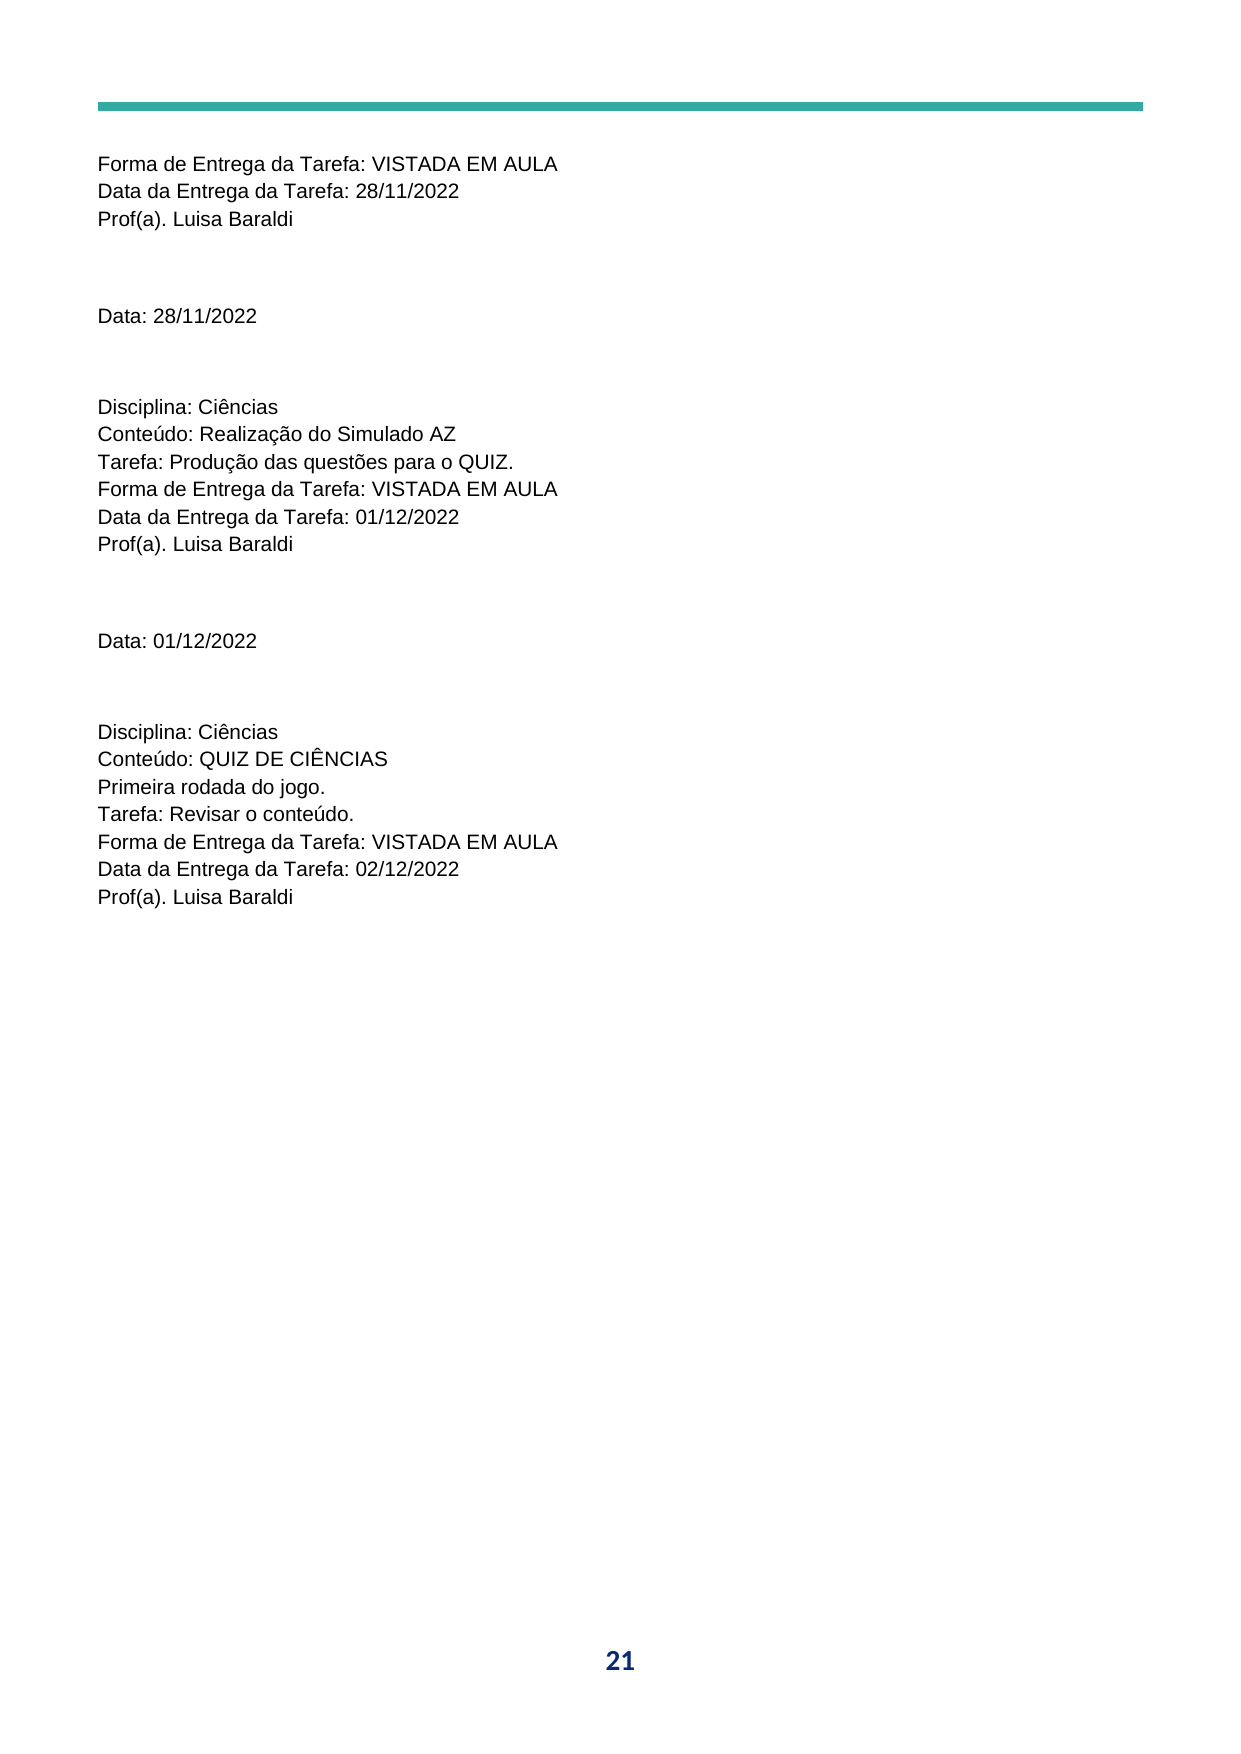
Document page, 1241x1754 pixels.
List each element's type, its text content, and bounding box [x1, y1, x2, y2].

text Data: 01/12/2022 [97, 629, 1143, 694]
text Disciplina: Ciências Conteúdo: Realização do Simulado AZ Tarefa: Produção das questões para o QUIZ. Forma de Entrega da Tarefa: VISTADA EM AULA Data da Entrega da Tarefa: 01/12/2022 Prof(a). Luisa Baraldi [97, 394, 1143, 556]
text Disciplina: Ciências Conteúdo: QUIZ DE CIÊNCIAS Primeira rodada do jogo. Tarefa: Revisar o conteúdo. Forma de Entrega da Tarefa: VISTADA EM AULA Data da Entrega da Tarefa: 02/12/2022 Prof(a). Luisa Baraldi [97, 720, 1143, 909]
text Data: 28/11/2022 [97, 303, 1143, 368]
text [97, 152, 1143, 231]
